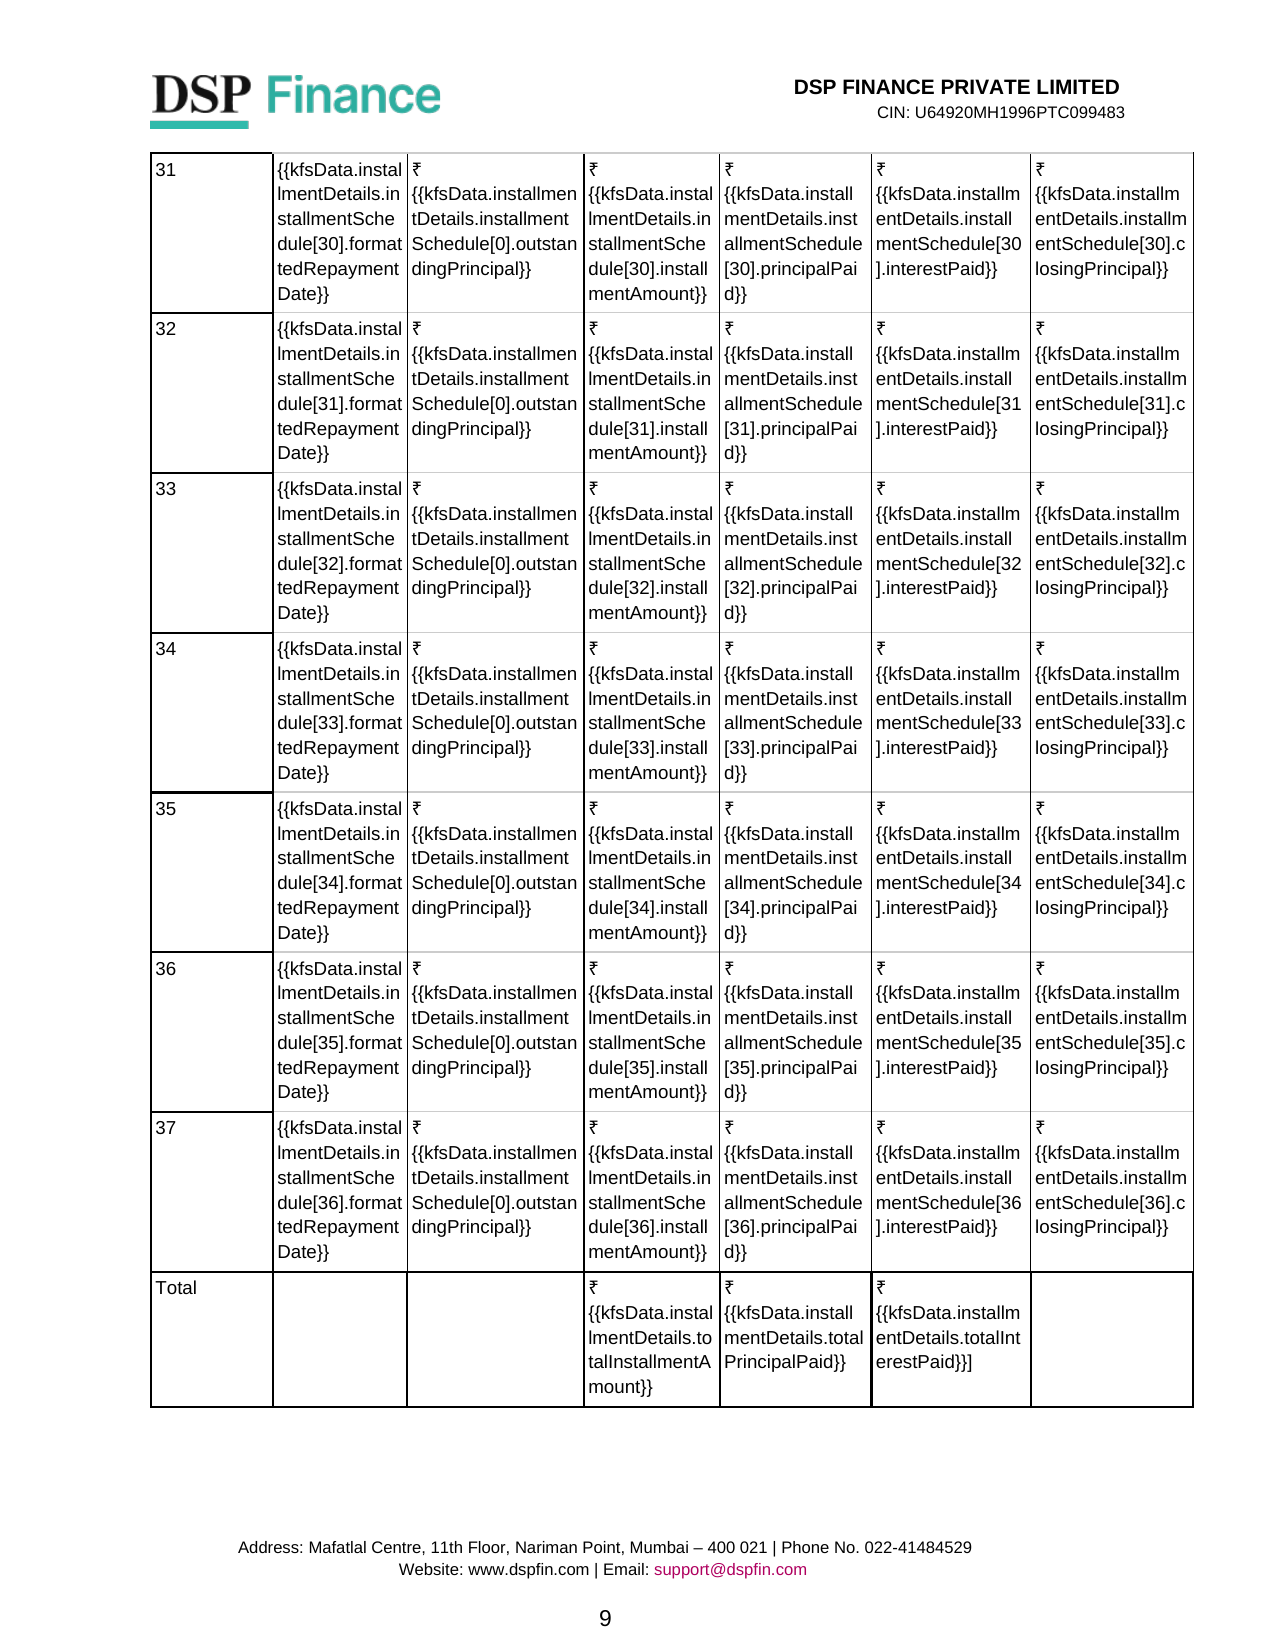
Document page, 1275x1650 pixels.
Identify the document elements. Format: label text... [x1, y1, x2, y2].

table_cell [408, 1273, 583, 1406]
table_cell {{kfsData.installmentDetails.installmentSchedule[30].formattedRepaymentDate}} [274, 154, 407, 312]
table_cell ₹{{kfsData.installmentDetails.installmentSchedule[36].closingPrincipal}} [1031, 1112, 1193, 1271]
picture [150, 75, 441, 129]
table_cell ₹{{kfsData.installmentDetails.installmentSchedule[0].outstandingPrincipal}} [408, 1112, 583, 1271]
table_cell ₹{{kfsData.installmentDetails.installmentSchedule[30].principalPaid}} [720, 154, 871, 312]
table_cell ₹{{kfsData.installmentDetails.installmentSchedule[0].outstandingPrincipal}} [408, 793, 583, 951]
table_cell ₹{{kfsData.installmentDetails.installmentSchedule[34].interestPaid}} [872, 793, 1030, 951]
table_cell ₹{{kfsData.installmentDetails.installmentSchedule[35].principalPaid}} [720, 953, 871, 1111]
table_cell ₹{{kfsData.installmentDetails.installmentSchedule[0].outstandingPrincipal}} [408, 473, 583, 632]
table_cell ₹{{kfsData.installmentDetails.installmentSchedule[33].principalPaid}} [720, 633, 871, 791]
table_cell ₹{{kfsData.installmentDetails.installmentSchedule[34].principalPaid}} [720, 793, 871, 951]
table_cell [408, 154, 583, 312]
table_cell {{kfsData.installmentDetails.installmentSchedule[32].formattedRepaymentDate}} [274, 473, 407, 632]
table_cell Total [152, 1273, 272, 1406]
table_cell ₹{{kfsData.installmentDetails.totalInterestPaid}}] [873, 1273, 1030, 1406]
table_cell ₹{{kfsData.installmentDetails.installmentSchedule[34].closingPrincipal}} [1031, 793, 1193, 951]
table_cell 33 [152, 474, 272, 632]
table_cell ₹{{kfsData.installmentDetails.installmentSchedule[30].installmentAmount}} [585, 154, 719, 312]
table_cell {{kfsData.installmentDetails.installmentSchedule[34].formattedRepaymentDate}} [274, 793, 407, 951]
table_cell ₹{{kfsData.installmentDetails.installmentSchedule[0].outstandingPrincipal}} [408, 313, 583, 472]
table_cell ₹{{kfsData.installmentDetails.installmentSchedule[0].outstandingPrincipal}} [408, 953, 583, 1111]
table_cell ₹{{kfsData.installmentDetails.installmentSchedule[31].closingPrincipal}} [1031, 313, 1193, 472]
table_cell 35 [152, 794, 272, 951]
table_cell ₹{{kfsData.installmentDetails.totalPrincipalPaid}} [721, 1273, 870, 1406]
table_cell {{kfsData.installmentDetails.installmentSchedule[33].formattedRepaymentDate}} [274, 633, 407, 791]
table_cell 31 [152, 154, 272, 312]
table_cell 37 [152, 1113, 272, 1271]
table_cell ₹{{kfsData.installmentDetails.installmentSchedule[30].closingPrincipal}} [1031, 154, 1193, 312]
table_cell ₹{{kfsData.installmentDetails.totalInstallmentAmount}} [585, 1273, 719, 1406]
table_cell ₹{{kfsData.installmentDetails.installmentSchedule[31].principalPaid}} [720, 313, 871, 472]
table_cell ₹{{kfsData.installmentDetails.installmentSchedule[35].closingPrincipal}} [1031, 953, 1193, 1111]
table_cell {{kfsData.installmentDetails.installmentSchedule[36].formattedRepaymentDate}} [274, 1112, 407, 1271]
table_cell 34 [152, 634, 272, 791]
table_cell ₹{{kfsData.installmentDetails.installmentSchedule[0].outstandingPrincipal}} [408, 633, 583, 791]
table_cell ₹{{kfsData.installmentDetails.installmentSchedule[31].interestPaid}} [872, 313, 1030, 472]
table_cell [274, 1273, 406, 1406]
table_cell ₹{{kfsData.installmentDetails.installmentSchedule[32].closingPrincipal}} [1031, 473, 1193, 632]
table_cell ₹{{kfsData.installmentDetails.installmentSchedule[32].interestPaid}} [872, 473, 1030, 632]
table_cell ₹{{kfsData.installmentDetails.installmentSchedule[32].principalPaid}} [720, 473, 871, 632]
table_cell ₹{{kfsData.installmentDetails.installmentSchedule[35].installmentAmount}} [585, 953, 719, 1111]
table_cell ₹{{kfsData.installmentDetails.installmentSchedule[33].installmentAmount}} [585, 633, 719, 791]
table_cell {{kfsData.installmentDetails.installmentSchedule[35].formattedRepaymentDate}} [274, 953, 407, 1111]
table_cell 32 [152, 314, 272, 472]
table_cell 36 [152, 953, 272, 1111]
table_cell ₹{{kfsData.installmentDetails.installmentSchedule[35].interestPaid}} [872, 953, 1030, 1111]
table_cell ₹{{kfsData.installmentDetails.installmentSchedule[32].installmentAmount}} [585, 473, 719, 632]
table_cell ₹{{kfsData.installmentDetails.installmentSchedule[36].interestPaid}} [872, 1112, 1030, 1271]
table_cell ₹{{kfsData.installmentDetails.installmentSchedule[33].interestPaid}} [872, 633, 1030, 791]
table_cell ₹{{kfsData.installmentDetails.installmentSchedule[31].installmentAmount}} [585, 313, 719, 472]
table_cell {{kfsData.installmentDetails.installmentSchedule[31].formattedRepaymentDate}} [274, 313, 407, 472]
table_cell ₹{{kfsData.installmentDetails.installmentSchedule[33].closingPrincipal}} [1031, 633, 1193, 791]
table_cell [1032, 1273, 1192, 1406]
table_cell ₹{{kfsData.installmentDetails.installmentSchedule[36].principalPaid}} [720, 1112, 871, 1271]
table_cell ₹{{kfsData.installmentDetails.installmentSchedule[30].interestPaid}} [872, 154, 1030, 312]
table_cell ₹{{kfsData.installmentDetails.installmentSchedule[34].installmentAmount}} [585, 793, 719, 951]
table_cell ₹{{kfsData.installmentDetails.installmentSchedule[36].installmentAmount}} [585, 1112, 719, 1271]
